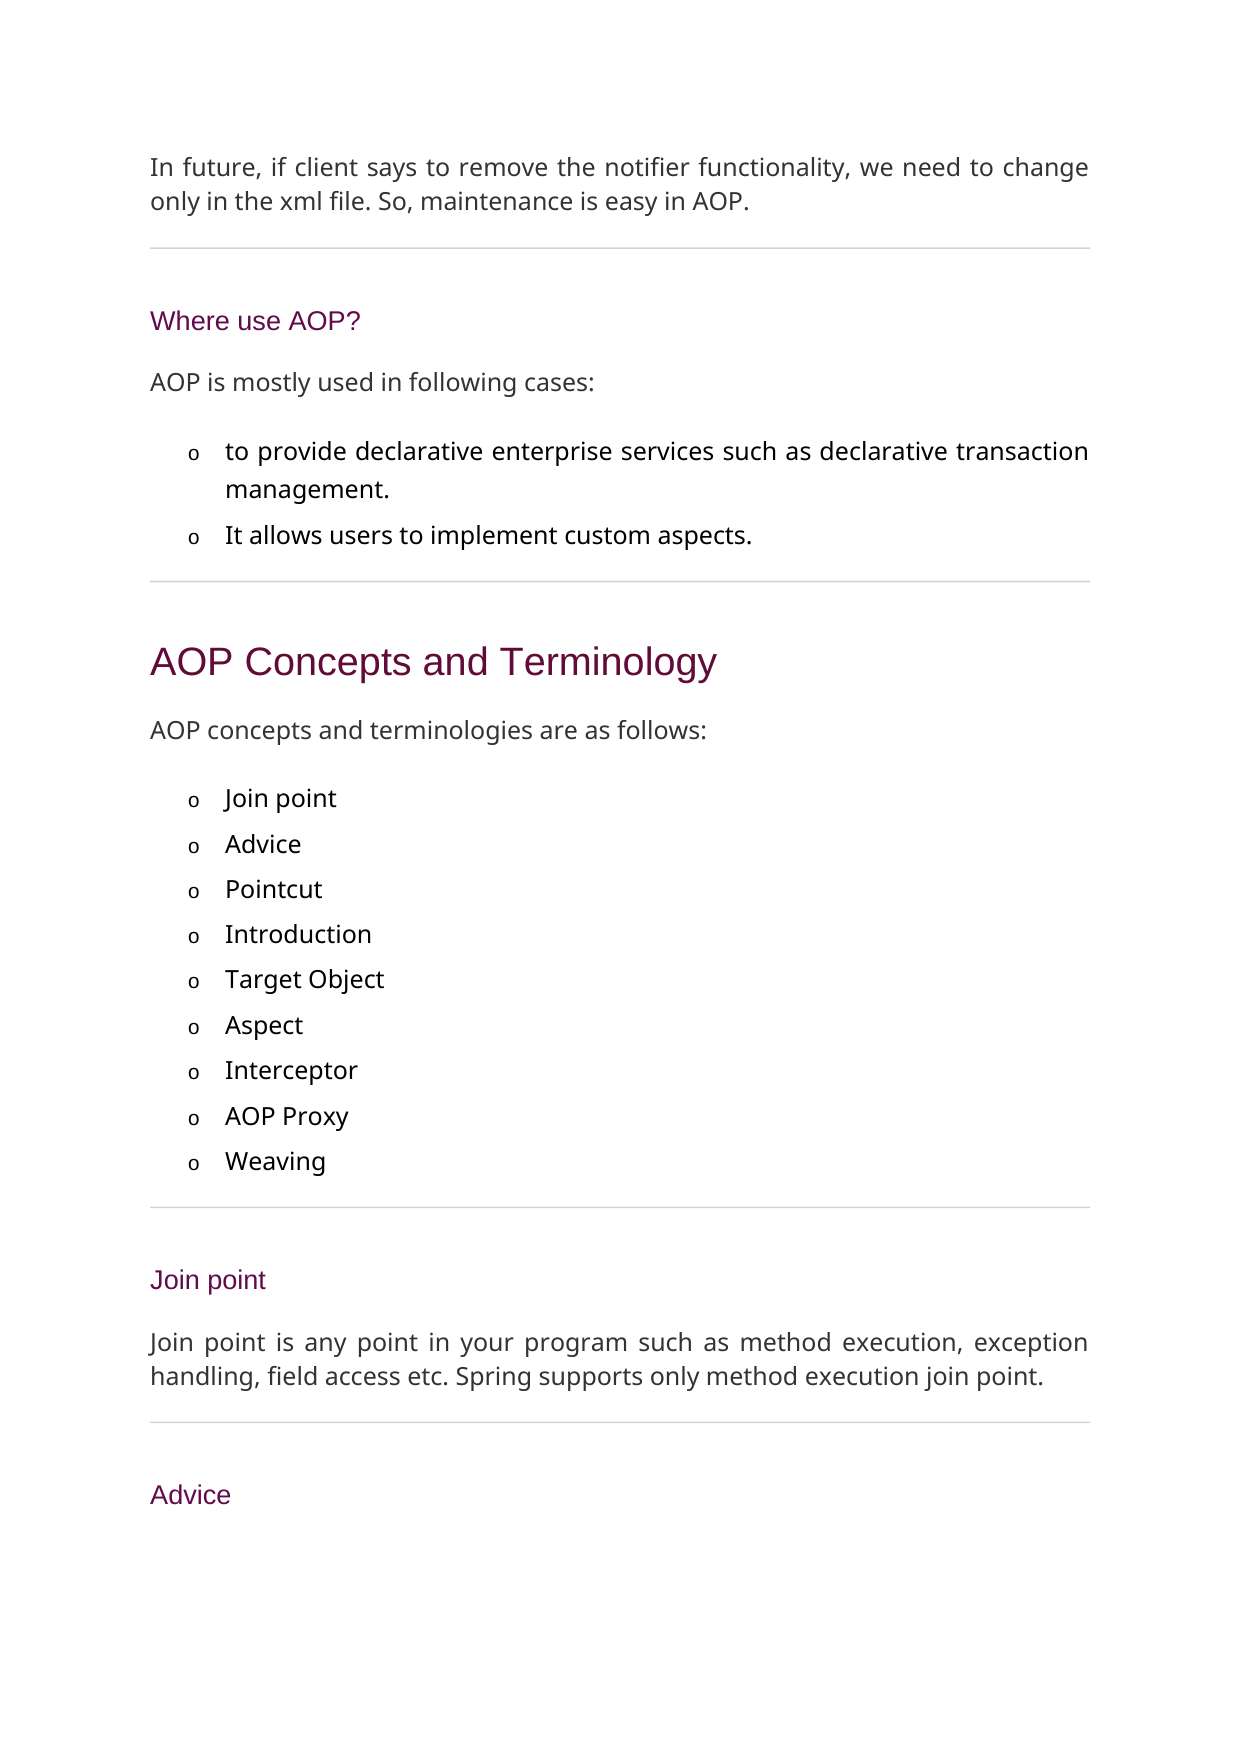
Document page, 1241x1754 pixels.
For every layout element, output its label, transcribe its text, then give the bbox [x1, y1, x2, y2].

text In future, if client says to remove the notifier functionality, we need to change only in the xml file. So, maintenance is easy in AOP. [150, 150, 1090, 218]
list Interceptor [187, 1048, 1090, 1087]
list Join point [187, 776, 1090, 815]
list Weaving [187, 1138, 1090, 1177]
text AOP is mostly used in following cases: [150, 365, 1090, 399]
list Advice [187, 821, 1090, 860]
text Join point [150, 1264, 1090, 1295]
list Pointcut [187, 867, 1090, 906]
text AOP concepts and terminologies are as follows: [150, 713, 1090, 747]
list Introduction [187, 912, 1090, 951]
text Join point is any point in your program such as method execution, exception handling, field access etc. Spring supports only method execution join point. [150, 1324, 1090, 1392]
text AOP Concepts and Terminology [150, 638, 1090, 683]
text Where use AOP? [150, 304, 1090, 336]
list to provide declarative enterprise services such as declarative transaction management. [187, 428, 1090, 506]
list Aspect [187, 1002, 1090, 1042]
list AOP Proxy [187, 1093, 1090, 1132]
list Target Object [187, 957, 1090, 996]
list It allows users to implement custom aspects. [187, 512, 1090, 552]
text Advice [150, 1479, 1090, 1510]
